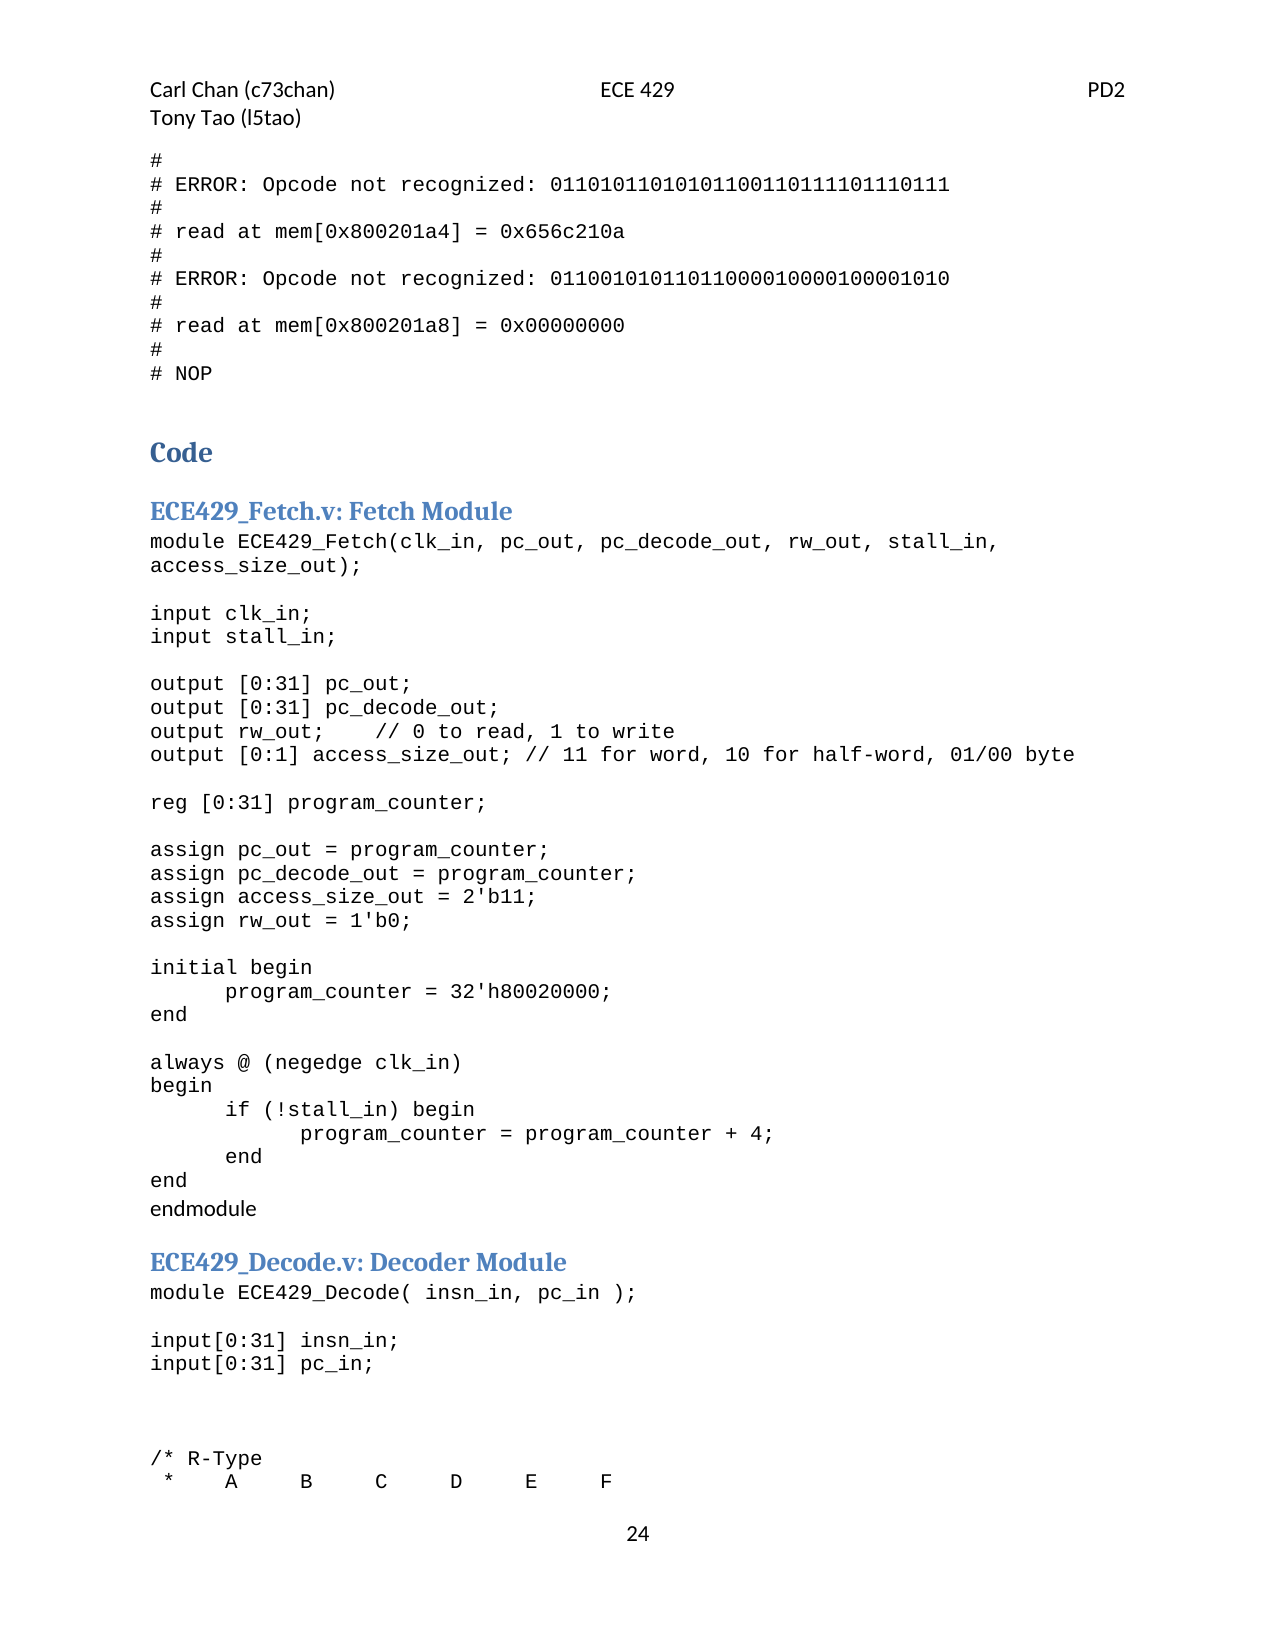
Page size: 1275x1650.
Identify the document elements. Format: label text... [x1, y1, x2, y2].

text endmodule [150, 1194, 1125, 1222]
text # read at mem[0x800201a8] = 0x00000000 [150, 316, 1125, 339]
text module ECE429_Fetch(clk_in, pc_out, pc_decode_out, rw_out, stall_in, access_size_out); [150, 532, 1125, 579]
text input[0:31] pc_in; [150, 1353, 1125, 1377]
text end [150, 1004, 1125, 1028]
text # [150, 150, 1125, 174]
text assign access_size_out = 2'b11; [150, 886, 1125, 910]
text output [0:31] pc_out; [150, 673, 1125, 697]
text output rw_out; // 0 to read, 1 to write [150, 721, 1125, 744]
subtitle Code [150, 436, 1125, 470]
text if (!stall_in) begin [150, 1099, 1125, 1123]
subtitle ECE429_Decode.v: Decoder Module [150, 1247, 1125, 1278]
text input stall_in; [150, 626, 1125, 650]
text input[0:31] insn_in; [150, 1330, 1125, 1353]
text always @ (negedge clk_in) [150, 1052, 1125, 1075]
text # [150, 292, 1125, 316]
text output [0:1] access_size_out; // 11 for word, 10 for half-word, 01/00 byte [150, 744, 1125, 768]
text # read at mem[0x800201a4] = 0x656c210a [150, 221, 1125, 244]
text assign pc_decode_out = program_counter; [150, 863, 1125, 886]
text # ERROR: Opcode not recognized: 01101011010101100110111101110111 [150, 174, 1125, 197]
text * A B C D E F [150, 1472, 1125, 1495]
text # [150, 197, 1125, 221]
text begin [150, 1075, 1125, 1099]
text program_counter = program_counter + 4; [150, 1123, 1125, 1146]
text program_counter = 32'h80020000; [150, 981, 1125, 1004]
text end [150, 1170, 1125, 1194]
text # [150, 244, 1125, 268]
text # ERROR: Opcode not recognized: 01100101011011000010000100001010 [150, 268, 1125, 292]
text initial begin [150, 957, 1125, 981]
text end [150, 1146, 1125, 1170]
subtitle ECE429_Fetch.v: Fetch Module [150, 496, 1125, 527]
text # NOP [150, 363, 1125, 386]
text input clk_in; [150, 602, 1125, 626]
text assign rw_out = 1'b0; [150, 910, 1125, 933]
text # [150, 339, 1125, 363]
text assign pc_out = program_counter; [150, 839, 1125, 863]
text module ECE429_Decode( insn_in, pc_in ); [150, 1282, 1125, 1306]
text output [0:31] pc_decode_out; [150, 697, 1125, 721]
text reg [0:31] program_counter; [150, 792, 1125, 815]
text /* R-Type [150, 1448, 1125, 1472]
